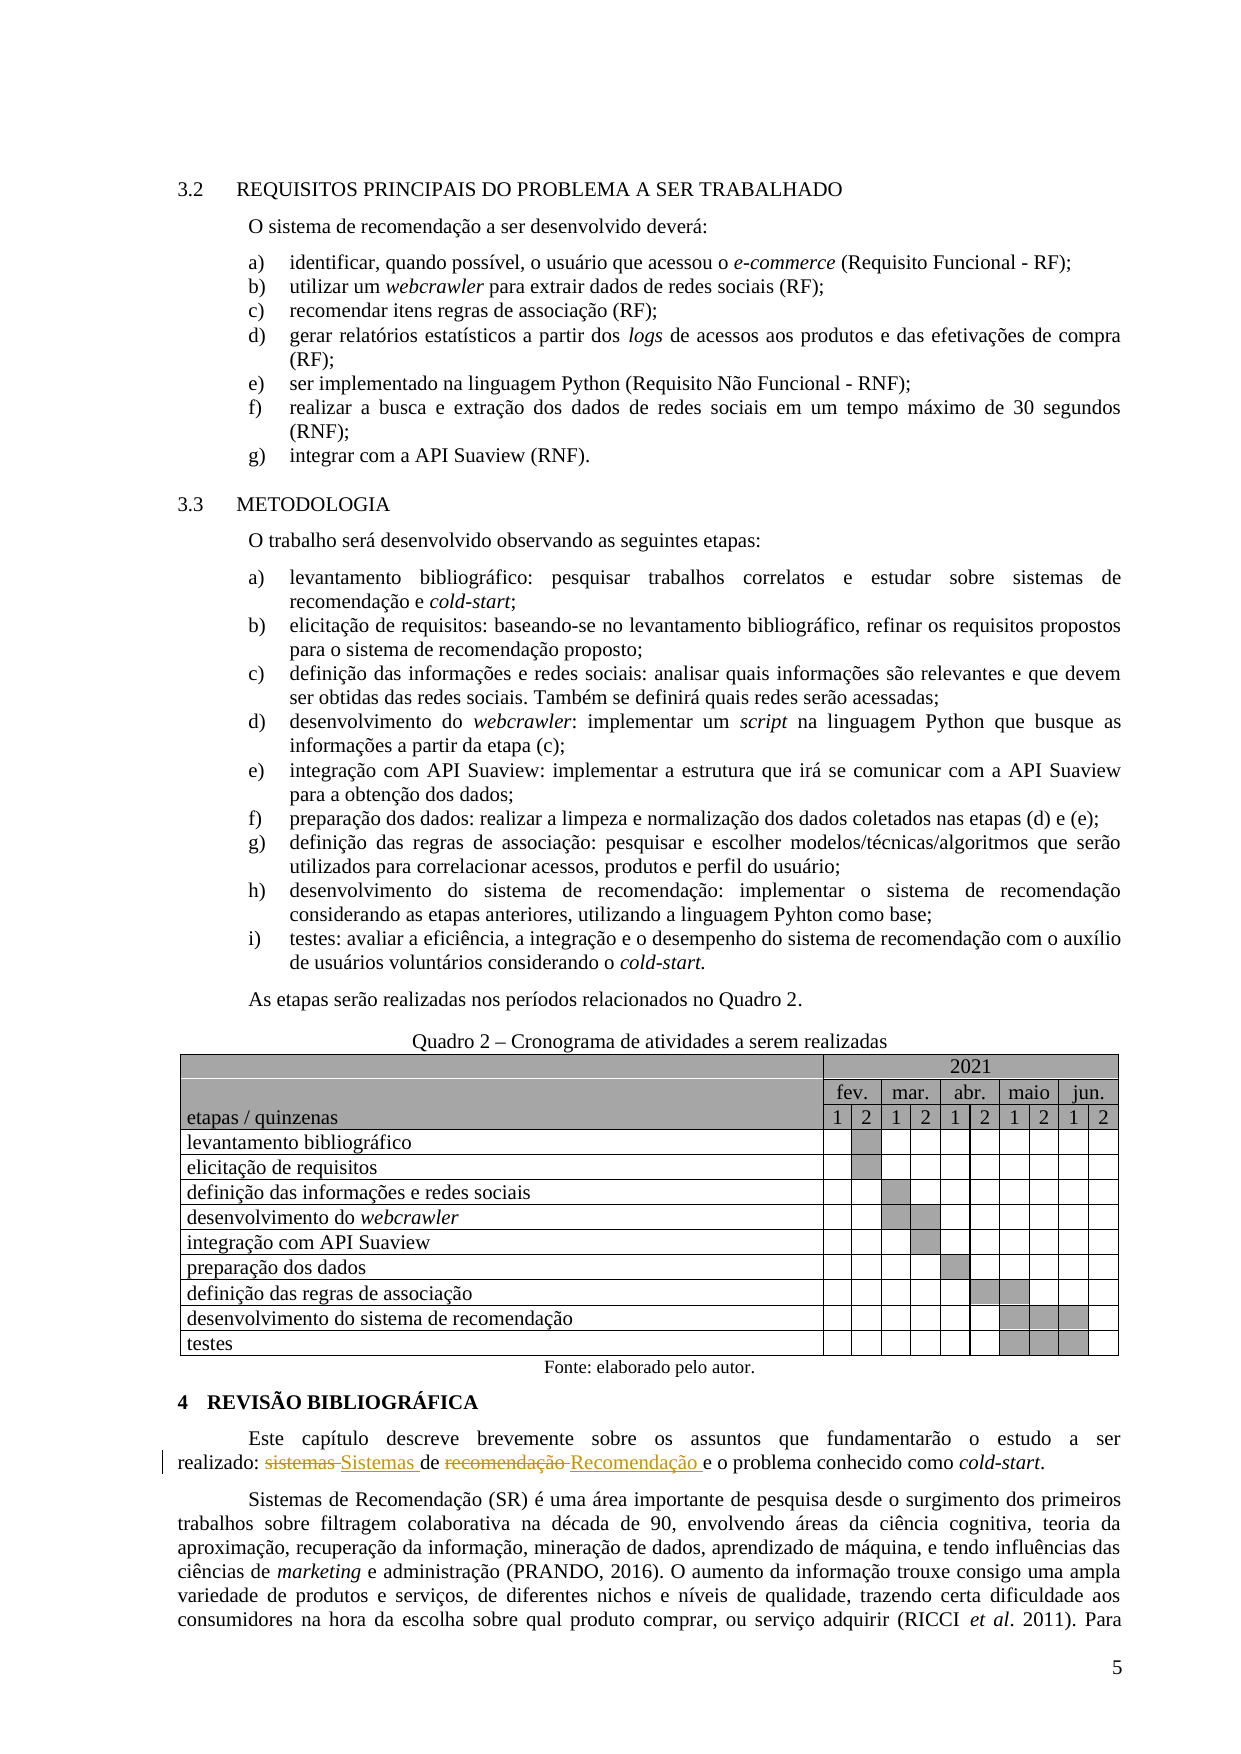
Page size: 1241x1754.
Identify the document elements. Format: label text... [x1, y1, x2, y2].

table_cell 1 [1000, 1105, 1029, 1129]
table_cell [181, 1079, 823, 1104]
table_cell [882, 1306, 910, 1329]
table_cell 1 [1059, 1105, 1088, 1129]
table_cell [852, 1255, 881, 1279]
table_cell [911, 1280, 940, 1304]
table_cell [1000, 1230, 1029, 1254]
table_cell [852, 1230, 881, 1254]
table_cell [911, 1306, 940, 1329]
table_cell [941, 1180, 969, 1204]
table_cell [941, 1306, 969, 1329]
table_cell [882, 1255, 910, 1279]
list integração com API Suaview: implementar a estrutura que irá se comunicar com a API Suaview para a obtenção dos dados; [248, 757, 1122, 806]
table_cell [1030, 1280, 1058, 1304]
table_cell integração com API Suaview [181, 1230, 823, 1254]
list realizar a busca e extração dos dados de redes sociais em um tempo máximo de 30 segundos (RNF); [248, 395, 1122, 443]
table_cell [1000, 1180, 1029, 1204]
text Quadro 2 – Cronograma de atividades a serem realizadas [177, 1029, 1122, 1053]
table_cell [824, 1155, 851, 1179]
table_cell [911, 1155, 940, 1179]
table_cell [1030, 1306, 1058, 1329]
table_cell [824, 1130, 851, 1154]
subtitle METODOLOGIA [177, 492, 1122, 516]
table_cell [1059, 1331, 1088, 1355]
table_cell [1089, 1255, 1118, 1279]
table_cell levantamento bibliográfico [181, 1130, 823, 1154]
table_cell [824, 1306, 851, 1329]
table_cell [1059, 1280, 1088, 1304]
table_cell [1089, 1280, 1118, 1304]
list levantamento bibliográfico: pesquisar trabalhos correlatos e estudar sobre sistemas de recomendação e cold-start; [248, 565, 1122, 613]
table_cell [1030, 1205, 1058, 1229]
table_cell [824, 1230, 851, 1254]
table_cell [1059, 1230, 1088, 1254]
table_cell [971, 1130, 999, 1154]
table_cell [1030, 1130, 1058, 1154]
table_cell 2 [911, 1105, 940, 1129]
table_cell [824, 1280, 851, 1304]
table_cell [882, 1331, 910, 1355]
table_cell definição das regras de associação [181, 1280, 823, 1304]
table_cell [1000, 1280, 1029, 1304]
text Este capítulo descreve brevemente sobre os assuntos que fundamentarão o estudo a ser realizado: de e o problema conhecido como cold-start. [177, 1426, 1122, 1474]
table_cell jun. [1059, 1080, 1118, 1104]
list desenvolvimento do webcrawler: implementar um script na linguagem Python que busque as informações a partir da etapa (c); [248, 709, 1122, 757]
table_cell [882, 1280, 910, 1304]
table_cell [971, 1230, 999, 1254]
table_cell [1089, 1180, 1118, 1204]
table_cell [1059, 1255, 1088, 1279]
table_cell desenvolvimento do sistema de recomendação [181, 1306, 823, 1329]
table_cell [1089, 1130, 1118, 1154]
text O trabalho será desenvolvido observando as seguintes etapas: [177, 528, 1122, 552]
table_cell [941, 1280, 969, 1304]
table_cell [1089, 1205, 1118, 1229]
table_cell [824, 1180, 851, 1204]
table_cell [882, 1230, 910, 1254]
list testes: avaliar a eficiência, a integração e o desempenho do sistema de recomendação com o auxílio de usuários voluntários considerando o cold-start. [248, 926, 1122, 974]
table_cell 1 [882, 1105, 910, 1129]
text Fonte: elaborado pelo autor. [177, 1356, 1122, 1377]
table_cell [852, 1155, 881, 1179]
table_cell fev. [824, 1080, 881, 1104]
table_cell [971, 1205, 999, 1229]
table_cell [1000, 1306, 1029, 1329]
table_cell [1059, 1130, 1088, 1154]
table_cell [941, 1205, 969, 1229]
table_cell [824, 1205, 851, 1229]
table_cell [852, 1280, 881, 1304]
table_cell [1030, 1255, 1058, 1279]
table_cell [1000, 1155, 1029, 1179]
table_cell [911, 1331, 940, 1355]
list utilizar um webcrawler para extrair dados de redes sociais (RF); [248, 274, 1122, 298]
table_cell [971, 1255, 999, 1279]
table_cell [941, 1155, 969, 1179]
table_cell [1030, 1180, 1058, 1204]
table_cell abr. [941, 1080, 999, 1104]
table_cell preparação dos dados [181, 1255, 823, 1279]
list definição das regras de associação: pesquisar e escolher modelos/técnicas/algoritmos que serão utilizados para correlacionar acessos, produtos e perfil do usuário; [248, 830, 1122, 878]
table_cell [1089, 1331, 1118, 1355]
table_cell testes [181, 1331, 823, 1355]
table_cell desenvolvimento do webcrawler [181, 1205, 823, 1229]
table_cell [911, 1205, 940, 1229]
table_cell [941, 1331, 969, 1355]
list integrar com a API Suaview (RNF). [248, 443, 1122, 467]
table_header [181, 1055, 823, 1078]
table_cell [824, 1255, 851, 1279]
table_cell [1089, 1306, 1118, 1329]
list definição das informações e redes sociais: analisar quais informações são relevantes e que devem ser obtidas das redes sociais. Também se definirá quais redes serão acessadas; [248, 661, 1122, 709]
table_cell [852, 1130, 881, 1154]
table_cell [852, 1331, 881, 1355]
table_cell [1059, 1205, 1088, 1229]
table_cell [911, 1230, 940, 1254]
table_cell [882, 1205, 910, 1229]
table_cell [911, 1180, 940, 1204]
table_cell [941, 1230, 969, 1254]
table_cell [1030, 1230, 1058, 1254]
table_cell 1 [824, 1105, 851, 1129]
table_cell [971, 1280, 999, 1304]
table_cell [1000, 1130, 1029, 1154]
table_cell [852, 1306, 881, 1329]
subtitle REVISÃO BIBLIOGRÁFICA [177, 1390, 1122, 1414]
table_header 2021 [824, 1055, 1118, 1078]
table_cell [971, 1331, 999, 1355]
list recomendar itens regras de associação (RF); [248, 298, 1122, 322]
table_cell 2 [852, 1105, 881, 1129]
table_cell [941, 1255, 969, 1279]
table_cell [971, 1306, 999, 1329]
table_cell [882, 1180, 910, 1204]
table_cell [911, 1130, 940, 1154]
table_cell [1059, 1306, 1088, 1329]
list preparação dos dados: realizar a limpeza e normalização dos dados coletados nas etapas (d) e (e); [248, 806, 1122, 830]
table_cell [882, 1130, 910, 1154]
table_cell 2 [971, 1105, 999, 1129]
text As etapas serão realizadas nos períodos relacionados no Quadro 2. [177, 987, 1122, 1011]
table_cell [1089, 1230, 1118, 1254]
table_cell [911, 1255, 940, 1279]
list identificar, quando possível, o usuário que acessou o e-commerce (Requisito Funcional - RF); [248, 250, 1122, 274]
table_cell [852, 1180, 881, 1204]
table_cell 1 [941, 1105, 969, 1129]
table_cell [882, 1155, 910, 1179]
list elicitação de requisitos: baseando-se no levantamento bibliográfico, refinar os requisitos propostos para o sistema de recomendação proposto; [248, 613, 1122, 661]
table_cell [1059, 1155, 1088, 1179]
list desenvolvimento do sistema de recomendação: implementar o sistema de recomendação considerando as etapas anteriores, utilizando a linguagem Pyhton como base; [248, 878, 1122, 926]
table_cell mar. [882, 1080, 940, 1104]
text O sistema de recomendação a ser desenvolvido deverá: [177, 214, 1122, 238]
table_cell 2 [1089, 1105, 1118, 1129]
table_cell [971, 1155, 999, 1179]
table_cell [1059, 1180, 1088, 1204]
table_cell [971, 1180, 999, 1204]
table_cell [1000, 1205, 1029, 1229]
table_cell [852, 1205, 881, 1229]
list gerar relatórios estatísticos a partir dos logs de acessos aos produtos e das efetivações de compra (RF); [248, 322, 1122, 371]
table_cell definição das informações e redes sociais [181, 1180, 823, 1204]
table_cell [1000, 1255, 1029, 1279]
table_cell [824, 1331, 851, 1355]
table_cell elicitação de requisitos [181, 1155, 823, 1179]
table_cell [1030, 1155, 1058, 1179]
table_cell [1089, 1155, 1118, 1179]
table_cell etapas / quinzenas [181, 1104, 823, 1129]
table_cell [1000, 1331, 1029, 1355]
list ser implementado na linguagem Python (Requisito Não Funcional - RNF); [248, 371, 1122, 395]
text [177, 1486, 1122, 1631]
table_cell [1030, 1331, 1058, 1355]
table_cell [941, 1130, 969, 1154]
table_cell maio [1000, 1080, 1058, 1104]
subtitle REQUISITOS PRINCIPAIS DO PROBLEMA A SER TRABALHADO [177, 177, 1122, 201]
table_cell 2 [1030, 1105, 1058, 1129]
